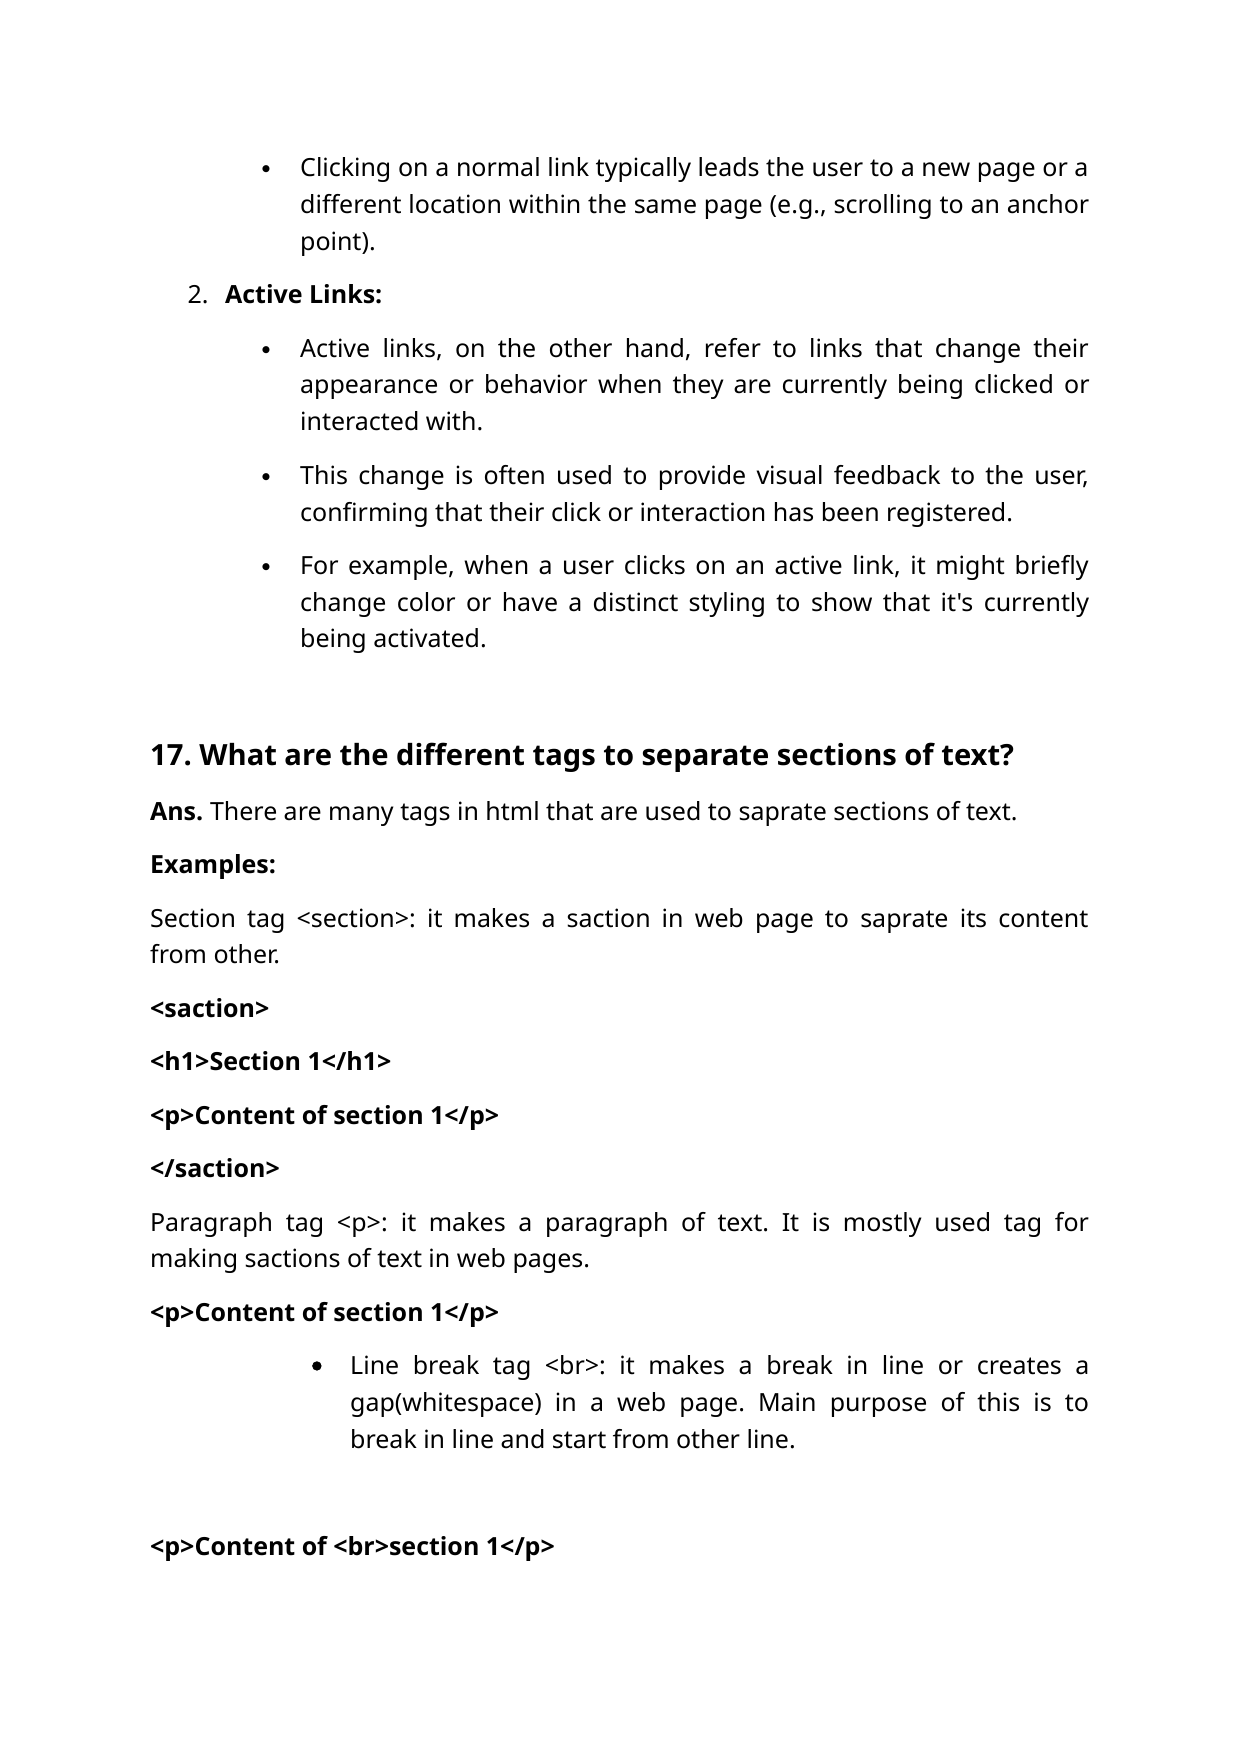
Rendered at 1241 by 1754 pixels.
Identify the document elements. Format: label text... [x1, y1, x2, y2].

text Ans. There are many tags in html that are used to saprate sections of text. [150, 793, 1090, 828]
text <p>Content of section 1</p> [150, 1294, 1090, 1329]
text Examples: [150, 847, 1090, 881]
text <p>Content of section 1</p> [150, 1097, 1090, 1132]
text </saction> [150, 1151, 1090, 1185]
text Section tag <section>: it makes a saction in web page to saprate its content from other. [150, 900, 1090, 971]
text <saction> [150, 991, 1090, 1025]
text 17. What are the different tags to separate sections of text? [150, 734, 1090, 774]
text <p>Content of <br>section 1</p> [150, 1528, 1090, 1562]
list Active Links: [187, 277, 1090, 311]
list Active links, on the other hand, refer to links that change their appearance or behavior when they are currently being clicked or interacted with. [262, 330, 1090, 438]
text Paragraph tag <p>: it makes a paragraph of text. It is mostly used tag for making sactions of text in web pages. [150, 1204, 1090, 1275]
list For example, when a user clicks on an active link, it might briefly change color or have a distinct styling to show that it's currently being activated. [262, 548, 1090, 655]
text <h1>Section 1</h1> [150, 1044, 1090, 1078]
list This change is often used to provide visual feedback to the user, confirming that their click or interaction has been registered. [262, 457, 1090, 528]
list Clicking on a normal link typically leads the user to a new page or a different location within the same page (e.g., scrolling to an anchor point). [262, 150, 1090, 258]
list Line break tag <br>: it makes a break in line or creates a gap(whitespace) in a web page. Main purpose of this is to break in line and start from other line. [312, 1348, 1090, 1456]
